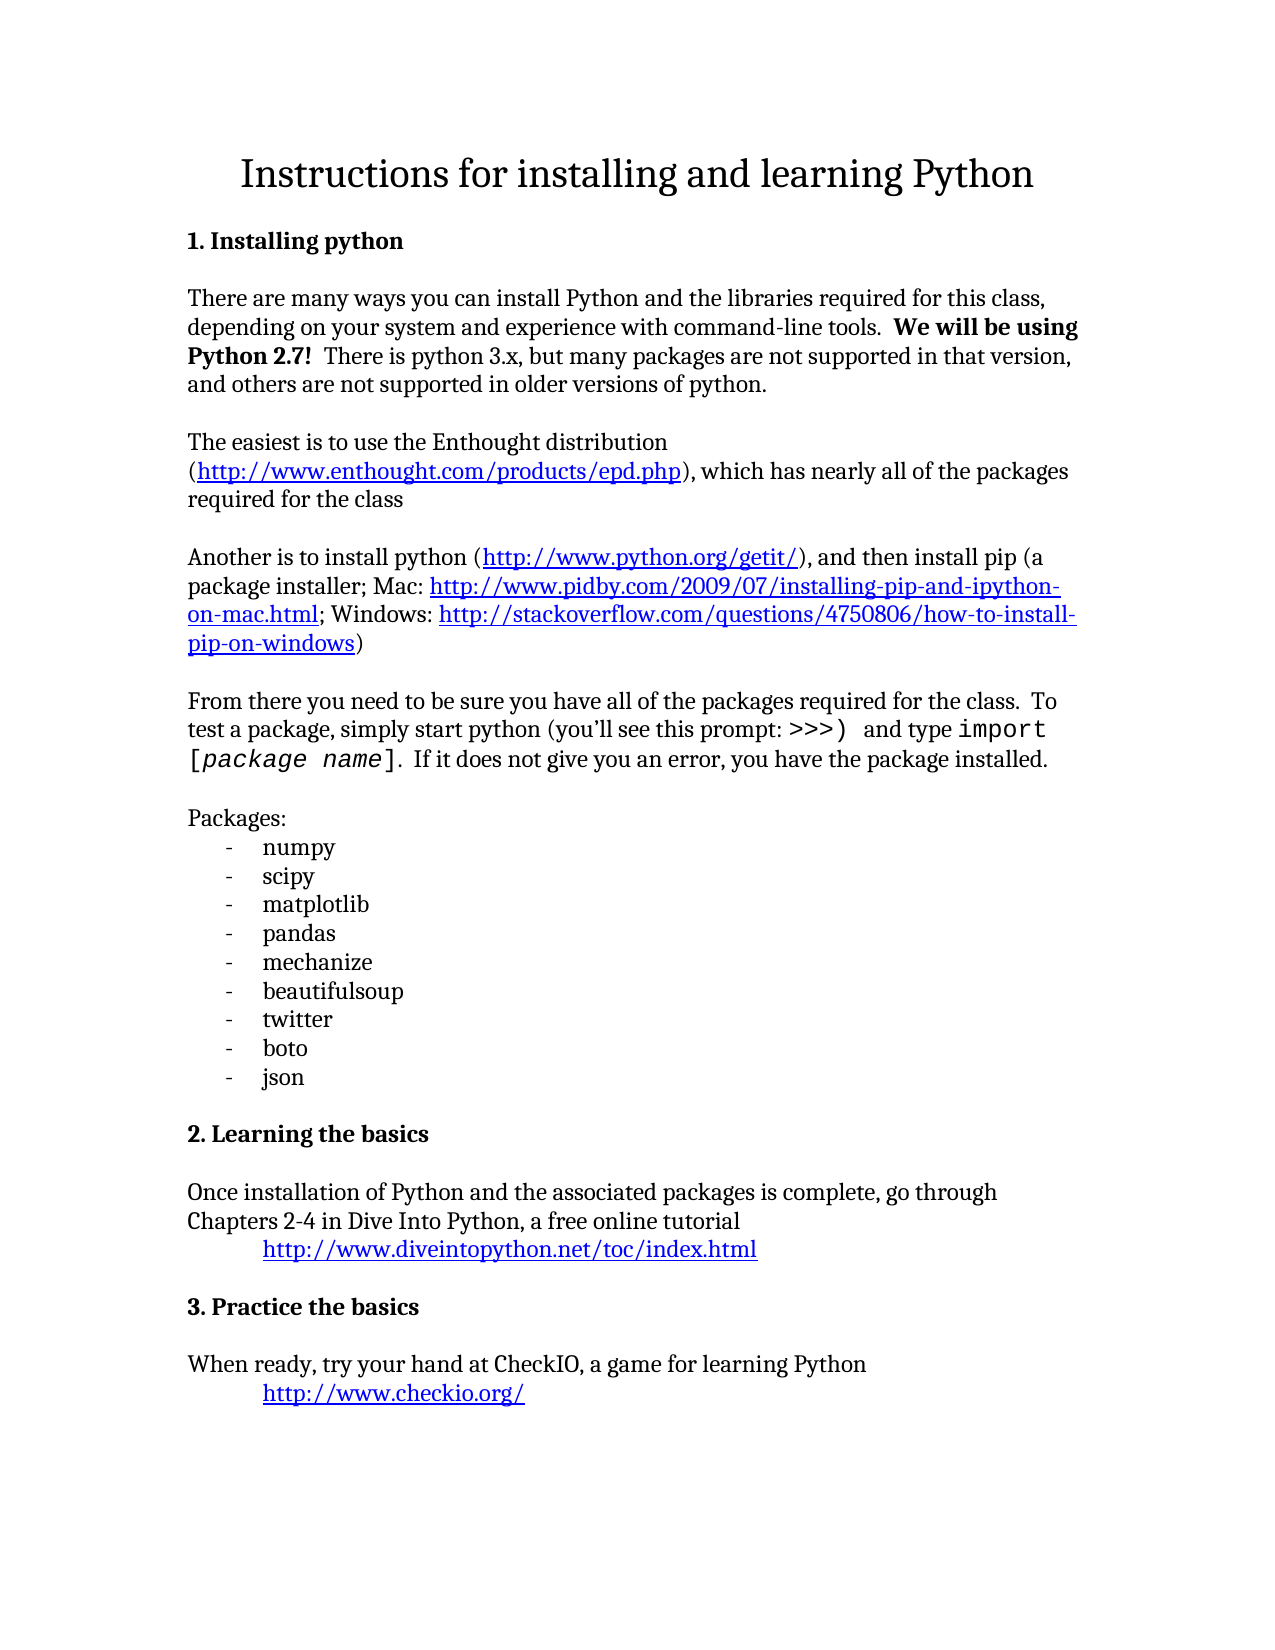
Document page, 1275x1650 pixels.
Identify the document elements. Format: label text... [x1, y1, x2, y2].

text Instructions for installing and learning Python [187, 150, 1087, 198]
list mechanize [225, 948, 1087, 977]
list beautifulsoup [225, 977, 1087, 1005]
text From there you need to be sure you have all of the packages required for the class. To test a package, simply start python (you’ll see this prompt: >>>) and type import [package name]. If it does not give you an error, you have the package installed. [187, 687, 1087, 775]
list matplotlib [225, 890, 1087, 919]
text http://www.checkio.org/ [187, 1379, 1087, 1408]
text 2. Learning the basics [187, 1120, 1087, 1149]
list json [225, 1063, 1087, 1092]
list pandas [225, 919, 1087, 948]
list scipy [225, 862, 1087, 890]
text Another is to install python (http://www.python.org/getit/), and then install pip (a package installer; Mac: http://www.pidby.com/2009/07/installing-pip-and-ipython-on-mac.html; Windows: http://stackoverflow.com/questions/4750806/how-to-install-pip-on-windows) [187, 543, 1087, 658]
text Once installation of Python and the associated packages is complete, go through Chapters 2-4 in Dive Into Python, a free online tutorial [187, 1178, 1087, 1235]
text When ready, try your hand at CheckIO, a game for learning Python [187, 1350, 1087, 1379]
list numpy [225, 833, 1087, 862]
text There are many ways you can install Python and the libraries required for this class, depending on your system and experience with command-line tools. We will be using Python 2.7! There is python 3.x, but many packages are not supported in that version, and others are not supported in older versions of python. [187, 284, 1087, 399]
list twitter [225, 1005, 1087, 1034]
text http://www.diveintopython.net/toc/index.html [187, 1235, 1087, 1264]
text Packages: [187, 804, 1087, 833]
text 3. Practice the basics [187, 1293, 1087, 1322]
list boto [225, 1034, 1087, 1063]
text The easiest is to use the Enthought distribution (http://www.enthought.com/products/epd.php), which has nearly all of the packages required for the class [187, 428, 1087, 514]
text 1. Installing python [187, 227, 1087, 255]
